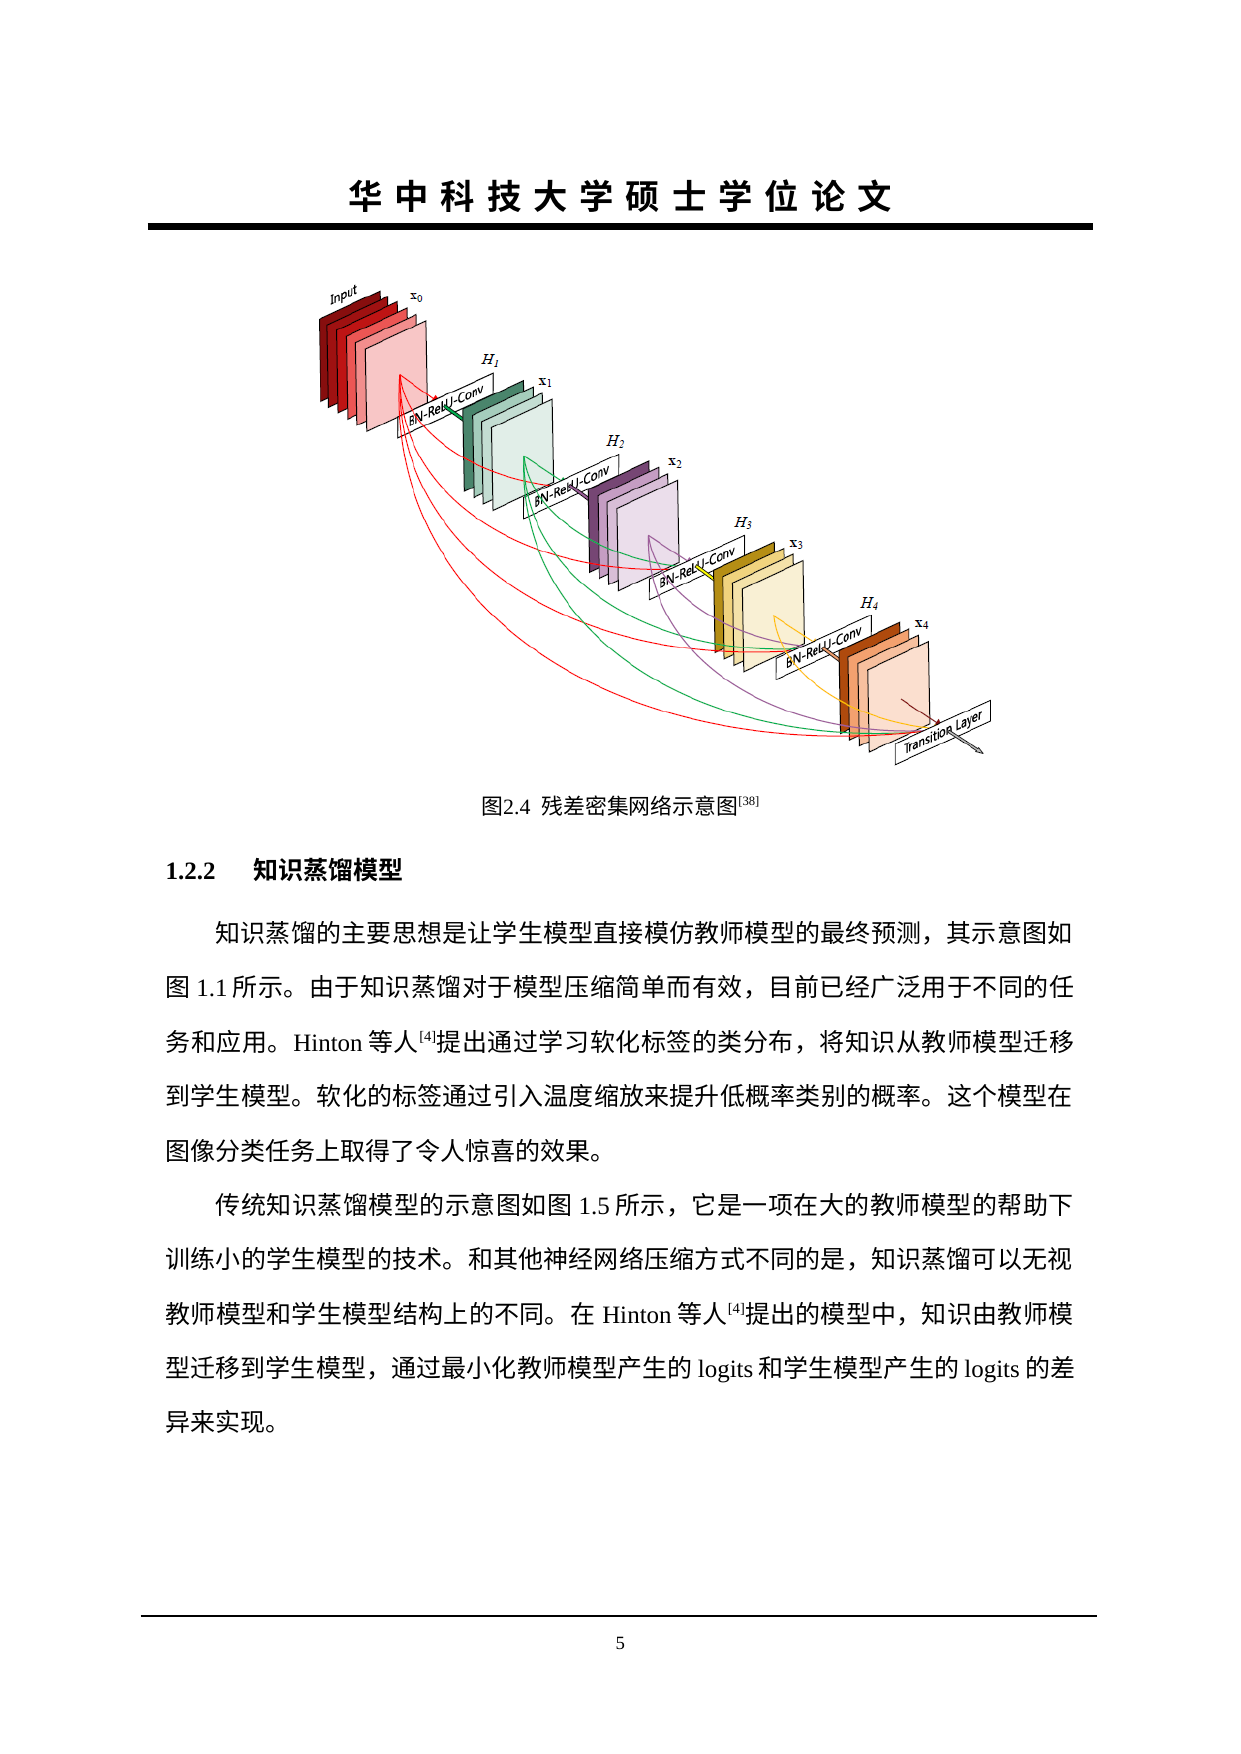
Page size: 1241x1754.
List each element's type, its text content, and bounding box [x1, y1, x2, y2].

subtitle 知识蒸馏模型 [165, 851, 1075, 887]
picture [290, 265, 1001, 775]
text 图2.4 残差密集网络示意图[38] [165, 789, 1075, 820]
text 知识蒸馏的主要思想是让学生模型直接模仿教师模型的最终预测，其示意图如图1.1所示。由于知识蒸馏对于模型压缩简单而有效，目前已经广泛用于不同的任务和应用。Hinton等人[4]提出通过学习软化标签的类分布，将知识从教师模型迁移到学生模型。软化的标签通过引入温度缩放来提升低概率类别的概率。这个模型在图像分类任务上取得了令人惊喜的效果。 [165, 913, 1075, 1167]
text 传统知识蒸馏模型的示意图如图1.5所示，它是一项在大的教师模型的帮助下训练小的学生模型的技术。和其他神经网络压缩方式不同的是，知识蒸馏可以无视教师模型和学生模型结构上的不同。在Hinton等人[4]提出的模型中，知识由教师模型迁移到学生模型，通过最小化教师模型产生的logits和学生模型产生的logits的差异来实现。 [165, 1185, 1075, 1439]
